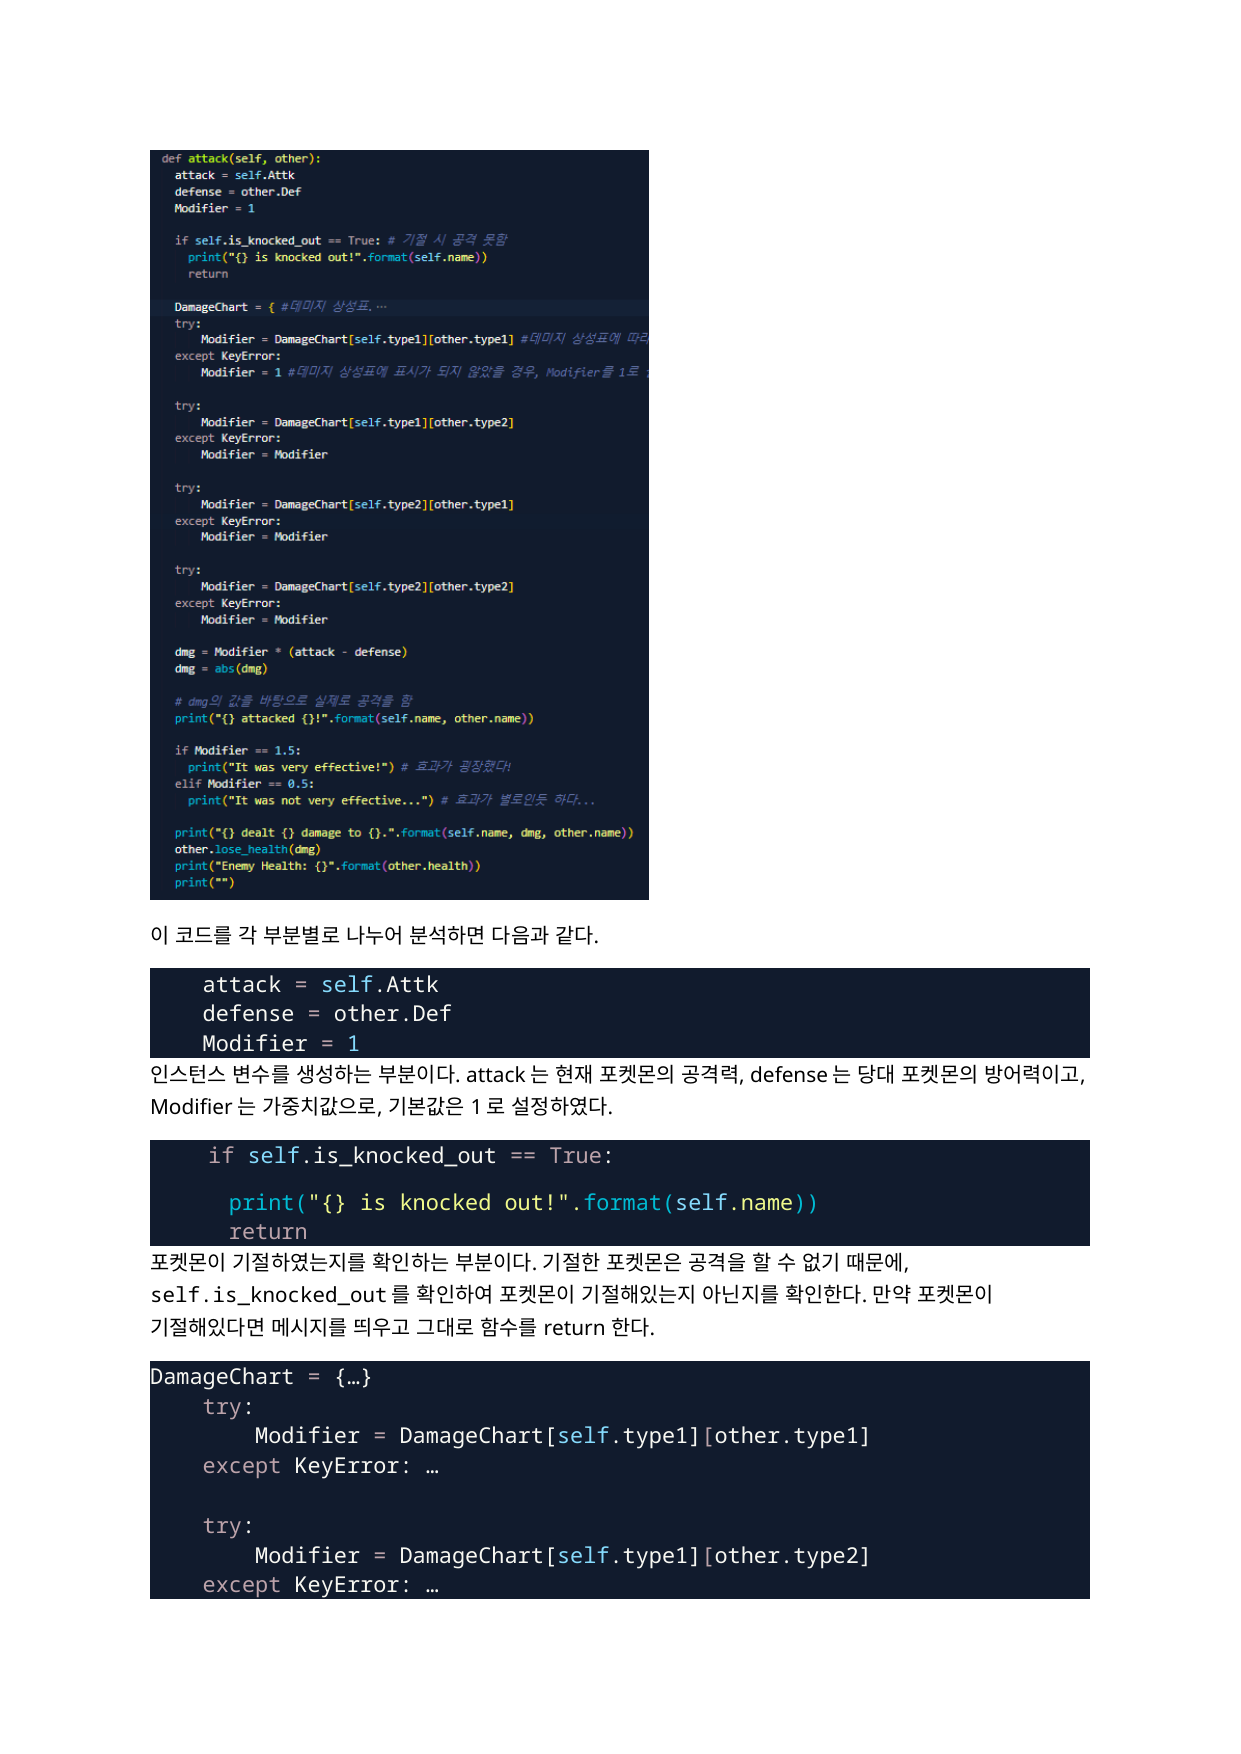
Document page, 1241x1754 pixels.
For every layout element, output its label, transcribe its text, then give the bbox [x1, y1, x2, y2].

text except KeyError: … [150, 1569, 1090, 1599]
text except KeyError: … [150, 1450, 1090, 1480]
text attack = self.Attk [150, 968, 1090, 998]
text try: [150, 1391, 1090, 1420]
text 인스턴스 변수를 생성하는 부분이다. attack는 현재 포켓몬의 공격력, defense는 당대 포켓몬의 방어력이고, Modifier는 가중치값으로, 기본값은 1로 설정하였다. [150, 1058, 1090, 1121]
text print("{} is knocked out!".format(self.name)) [150, 1186, 1090, 1216]
text defense = other.Def [150, 998, 1090, 1028]
text try: [150, 1510, 1090, 1539]
text Modifier = DamageChart[self.type1][other.type2] [150, 1539, 1090, 1569]
text DamageChart = {…} [150, 1361, 1090, 1391]
text if self.is_knocked_out == True: [150, 1140, 1090, 1170]
text Modifier = DamageChart[self.type1][other.type1] [150, 1420, 1090, 1450]
text Modifier = 1 [150, 1028, 1090, 1058]
picture [150, 150, 649, 900]
text return [150, 1216, 1090, 1246]
text 이 코드를 각 부분별로 나누어 분석하면 다음과 같다. [150, 919, 1090, 949]
text 포켓몬이 기절하였는지를 확인하는 부분이다. 기절한 포켓몬은 공격을 할 수 없기 때문에, self.is_knocked_out를 확인하여 포켓몬이 기절해있는지 아닌지를 확인한다. 만약 포켓몬이 기절해있다면 메시지를 띄우고 그대로 함수를 return 한다. [150, 1246, 1090, 1342]
